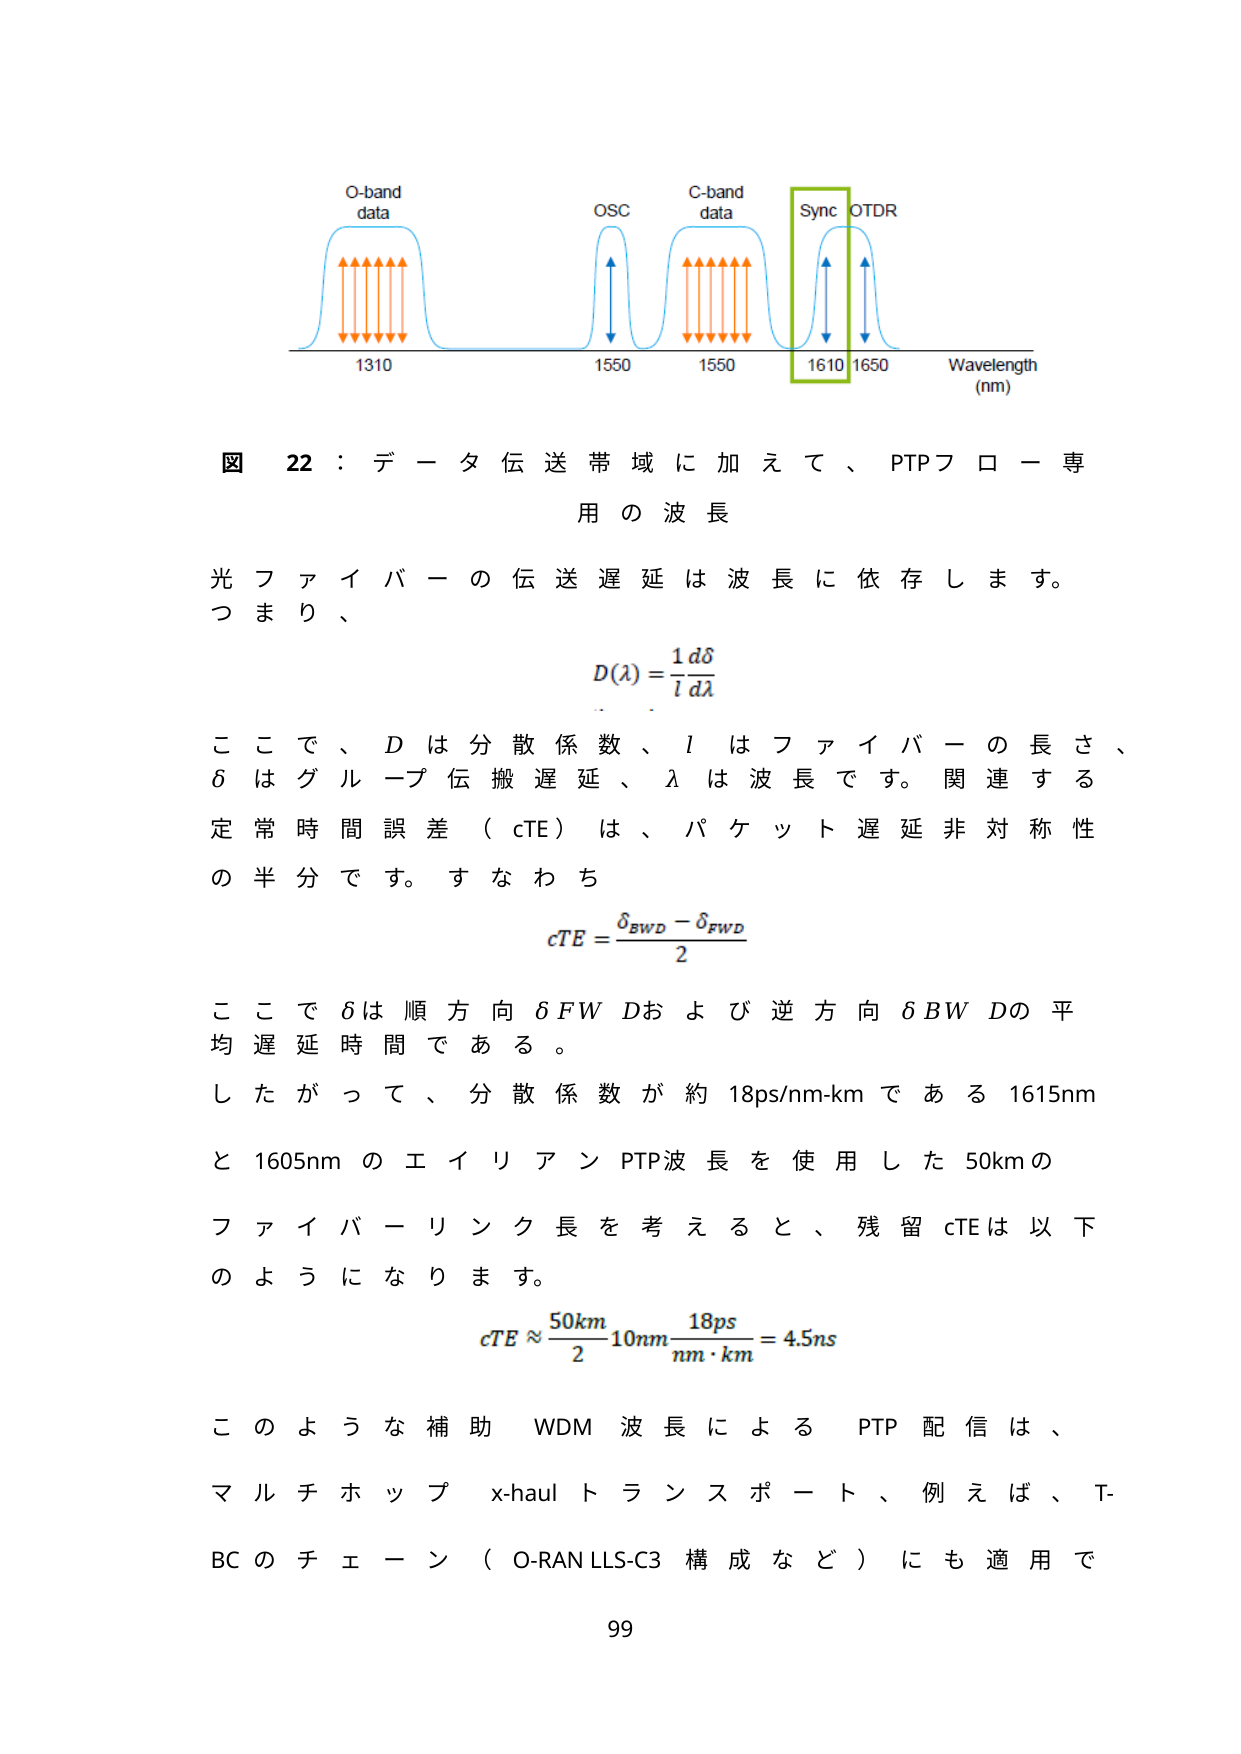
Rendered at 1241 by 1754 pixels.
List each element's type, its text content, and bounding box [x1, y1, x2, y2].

picture [533, 905, 777, 975]
text ここで𝛿は順方向𝛿𝐹𝑊𝐷および逆方向𝛿𝐵𝑊𝐷の平均遅延時間である。 [198, 993, 1116, 1060]
picture [577, 637, 737, 711]
picture [458, 1293, 857, 1384]
text したがって、分散係数が約18ps/nm-kmである1615nmと1605nmのエイリアンPTP波長を使用した50kmのファイバーリンク長を考えると、残留cTEは以下のようになります。 [198, 1060, 1116, 1292]
text 光ファイバーの伝送遅延は波長に依存します。つまり、 [198, 561, 1116, 628]
picture [253, 170, 1058, 414]
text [198, 1392, 1116, 1591]
text 図 22：データ伝送帯域に加えて、PTPフロー専用の波長 [198, 428, 1116, 528]
text ここで、𝐷 は分散係数、𝑙 はファイバーの長さ、𝛿 はグループ伝搬遅延、𝜆 は波長です。関連する定常時間誤差（cTE）は、パケット遅延非対称性の半分です。すなわち [198, 727, 1116, 893]
